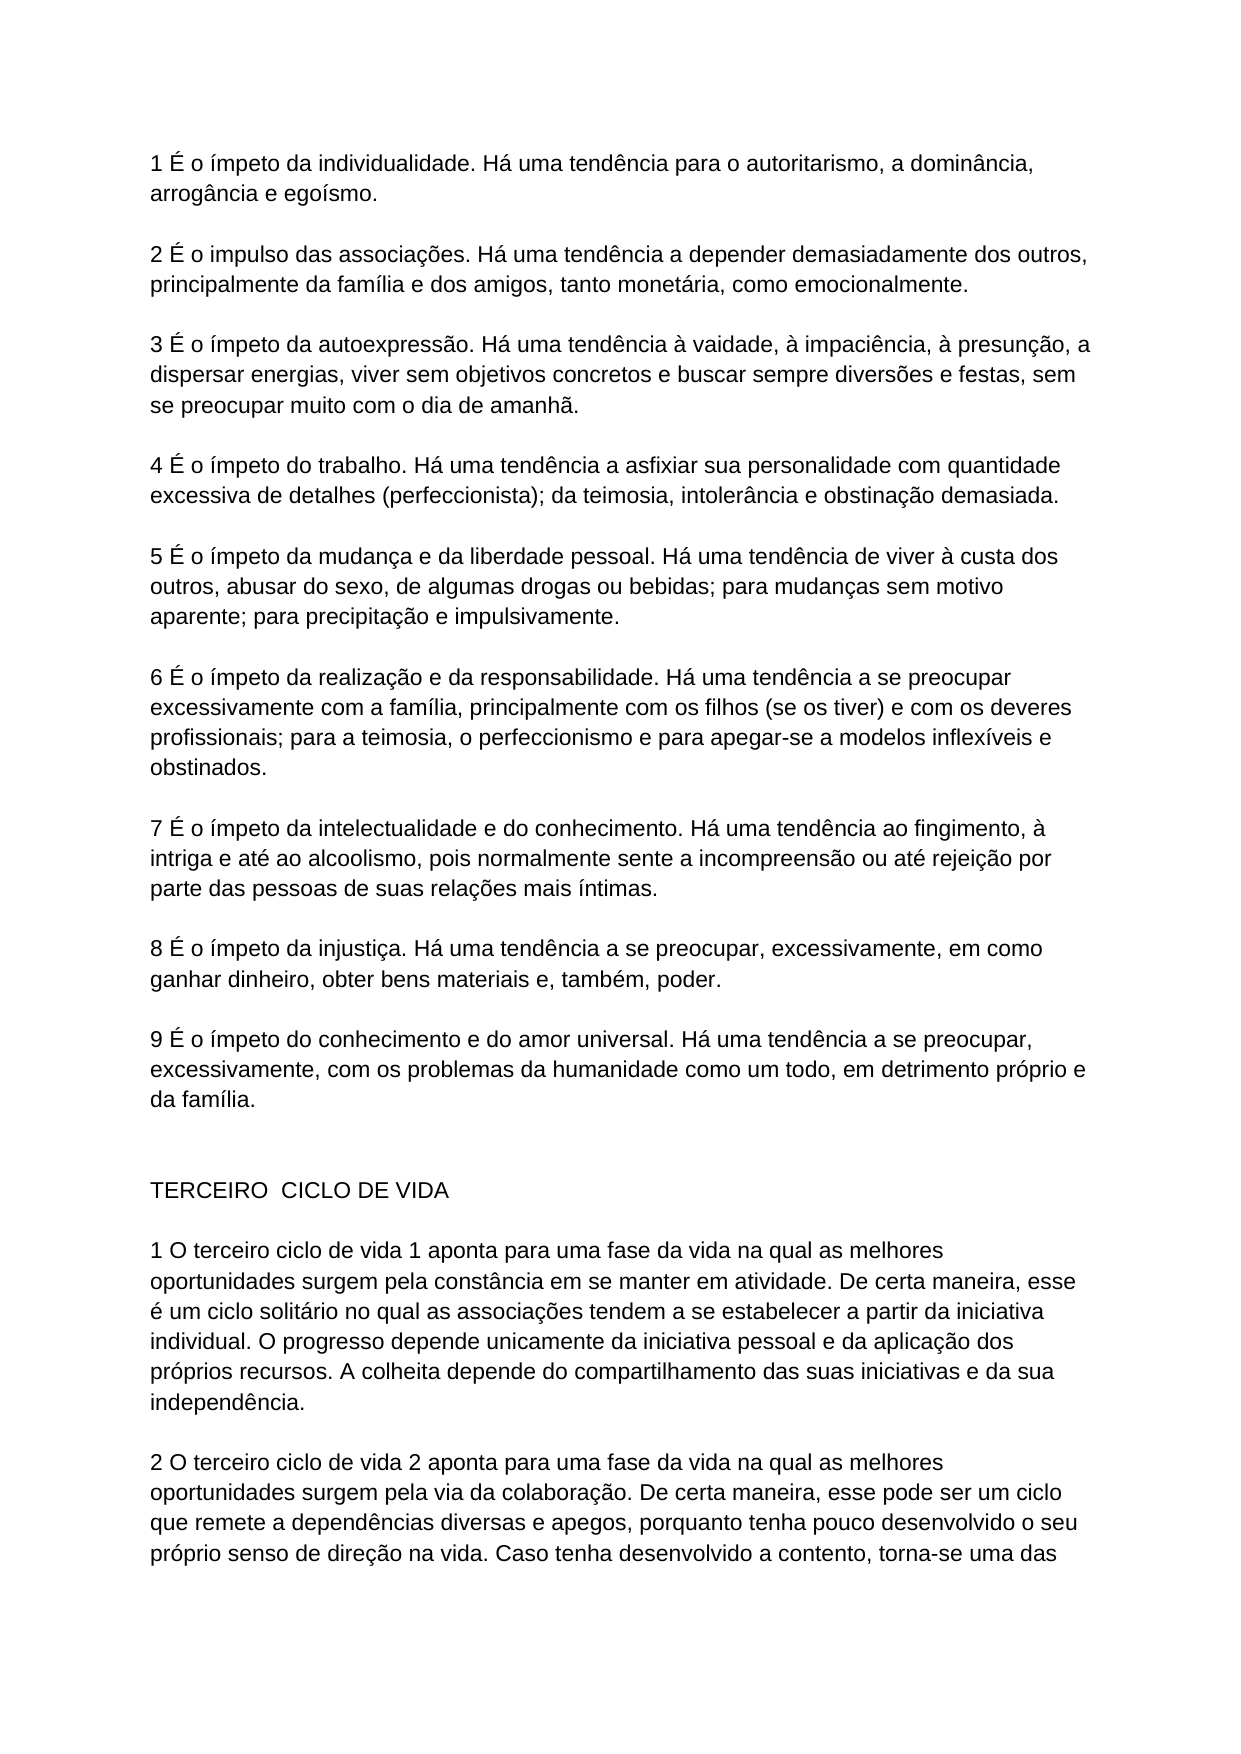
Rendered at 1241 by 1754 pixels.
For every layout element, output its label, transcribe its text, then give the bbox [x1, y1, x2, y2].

text 1 É o ímpeto da individualidade. Há uma tendência para o autoritarismo, a dominância, arrogância e egoísmo. [150, 150, 1090, 207]
text 3 É o ímpeto da autoexpressão. Há uma tendência à vaidade, à impaciência, à presunção, a dispersar energias, viver sem objetivos concretos e buscar sempre diversões e festas, sem se preocupar muito com o dia de amanhã. [150, 331, 1090, 418]
text 8 É o ímpeto da injustiça. Há uma tendência a se preocupar, excessivamente, em como ganhar dinheiro, obter bens materiais e, também, poder. [150, 935, 1090, 992]
text 9 É o ímpeto do conhecimento e do amor universal. Há uma tendência a se preocupar, excessivamente, com os problemas da humanidade como um todo, em detrimento próprio e da família. [150, 1026, 1090, 1113]
text TERCEIRO CICLO DE VIDA [150, 1177, 1090, 1203]
text 4 É o ímpeto do trabalho. Há uma tendência a asfixiar sua personalidade com quantidade excessiva de detalhes (perfeccionista); da teimosia, intolerância e obstinação demasiada. [150, 452, 1090, 509]
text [150, 1449, 1090, 1566]
text 6 É o ímpeto da realização e da responsabilidade. Há uma tendência a se preocupar excessivamente com a família, principalmente com os filhos (se os tiver) e com os deveres profissionais; para a teimosia, o perfeccionismo e para apegar-se a modelos inflexíveis e obstinados. [150, 663, 1090, 781]
text 5 É o ímpeto da mudança e da liberdade pessoal. Há uma tendência de viver à custa dos outros, abusar do sexo, de algumas drogas ou bebidas; para mudanças sem motivo aparente; para precipitação e impulsivamente. [150, 543, 1090, 629]
text 7 É o ímpeto da intelectualidade e do conhecimento. Há uma tendência ao fingimento, à intriga e até ao alcoolismo, pois normalmente sente a incompreensão ou até rejeição por parte das pessoas de suas relações mais íntimas. [150, 814, 1090, 901]
text 2 É o impulso das associações. Há uma tendência a depender demasiadamente dos outros, principalmente da família e dos amigos, tanto monetária, como emocionalmente. [150, 241, 1090, 297]
text 1 O terceiro ciclo de vida 1 aponta para uma fase da vida na qual as melhores oportunidades surgem pela constância em se manter em atividade. De certa maneira, esse é um ciclo solitário no qual as associações tendem a se estabelecer a partir da iniciativa individual. O progresso depende unicamente da iniciativa pessoal e da aplicação dos próprios recursos. A colheita depende do compartilhamento das suas iniciativas e da sua independência. [150, 1237, 1090, 1415]
